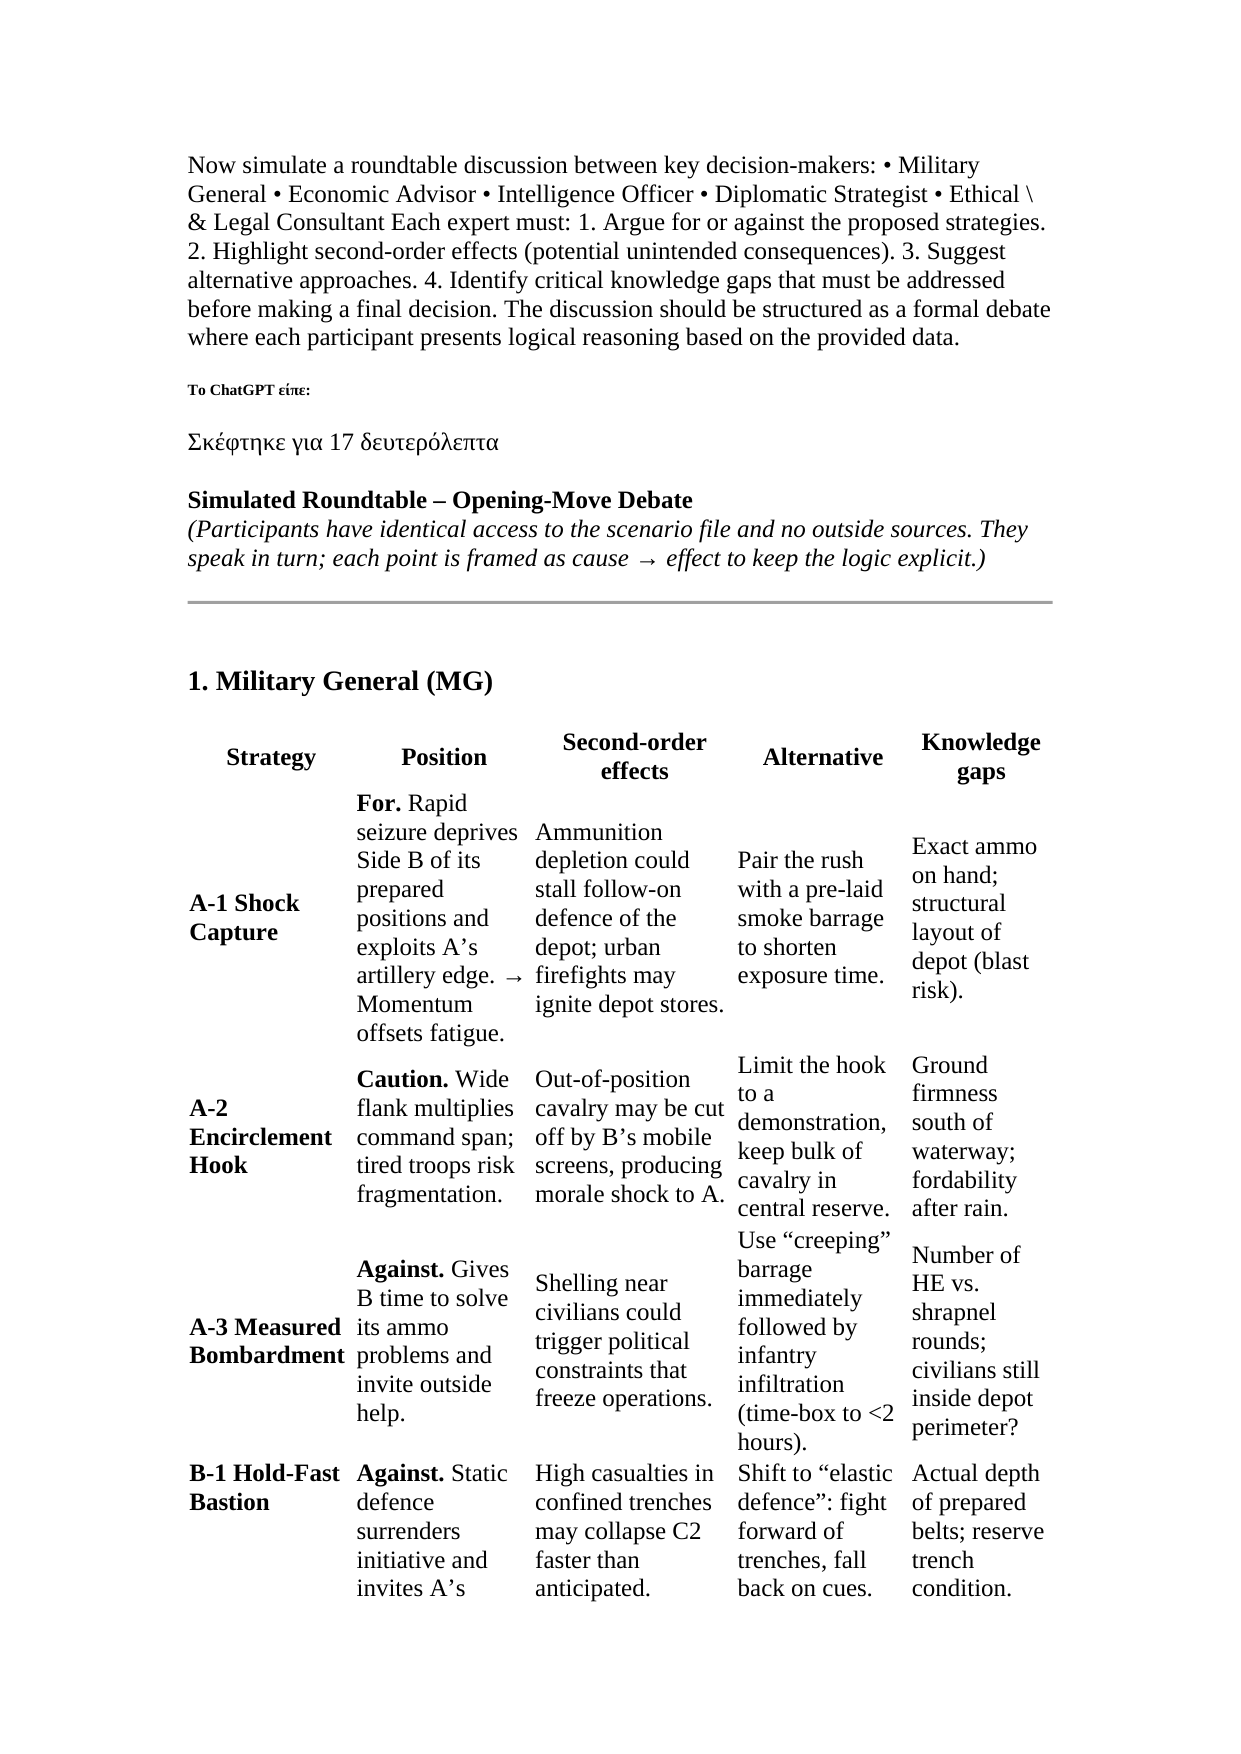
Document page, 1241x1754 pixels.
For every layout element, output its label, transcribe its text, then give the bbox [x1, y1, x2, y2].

table_cell A-3 Measured Bombardment [188, 1224, 355, 1457]
text Simulated Roundtable – Opening‐Move Debate (Participants have identical access to the scenario file and no outside sources. They speak in turn; each point is framed as cause → effect to keep the logic explicit.) [187, 485, 1053, 572]
table_header Strategy [188, 726, 355, 786]
table_cell B-1 Hold-Fast Bastion [188, 1457, 355, 1604]
table_header Alternative [736, 726, 910, 786]
text Σκέφτηκε για 17 δευτερόλεπτα [187, 427, 1053, 456]
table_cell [910, 1457, 1052, 1604]
text 1. Military General (MG) [187, 664, 1053, 696]
table_header Knowledge gaps [910, 726, 1052, 786]
table_cell Exact ammo on hand; structural layout of depot (blast risk). [910, 786, 1052, 1048]
table_cell Ground firmness south of waterway; fordability after rain. [910, 1048, 1052, 1224]
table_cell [533, 1457, 736, 1604]
table_cell Limit the hook to a demonstration, keep bulk of cavalry in central reserve. [736, 1048, 910, 1224]
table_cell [736, 1457, 910, 1604]
table_cell Shelling near civilians could trigger political constraints that freeze operations. [533, 1224, 736, 1457]
table_cell A-1 Shock Capture [188, 786, 355, 1048]
table_cell Pair the rush with a pre-laid smoke barrage to shorten exposure time. [736, 786, 910, 1048]
text Το ChatGPT είπε: [187, 380, 1053, 398]
table_cell Ammunition depletion could stall follow-on defence of the depot; urban firefights may ignite depot stores. [533, 786, 736, 1048]
table_header Second-order effects [533, 726, 736, 786]
table_cell Use “creeping” barrage immediately followed by infantry infiltration (time-box to <2 hours). [736, 1224, 910, 1457]
table_cell Out-of-position cavalry may be cut off by B’s mobile screens, producing morale shock to A. [533, 1048, 736, 1224]
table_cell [355, 1457, 533, 1604]
text Now simulate a roundtable discussion between key decision-makers: • Military General • Economic Advisor • Intelligence Officer • Diplomatic Strategist • Ethical \& Legal Consultant Each expert must: 1. Argue for or against the proposed strategies. 2. Highlight second-order effects (potential unintended consequences). 3. Suggest alternative approaches. 4. Identify critical knowledge gaps that must be addressed before making a final decision. The discussion should be structured as a formal debate where each participant presents logical reasoning based on the provided data. [187, 150, 1053, 351]
table_cell Number of HE vs. shrapnel rounds; civilians still inside depot perimeter? [910, 1224, 1052, 1457]
table_cell For. Rapid seizure deprives Side B of its prepared positions and exploits A’s artillery edge. → Momentum offsets fatigue. [355, 786, 533, 1048]
table_header Position [355, 726, 533, 786]
table_cell Caution. Wide flank multiplies command span; tired troops risk fragmentation. [355, 1048, 533, 1224]
table_cell A-2 Encirclement Hook [188, 1048, 355, 1224]
table_cell Against. Gives B time to solve its ammo problems and invite outside help. [355, 1224, 533, 1457]
